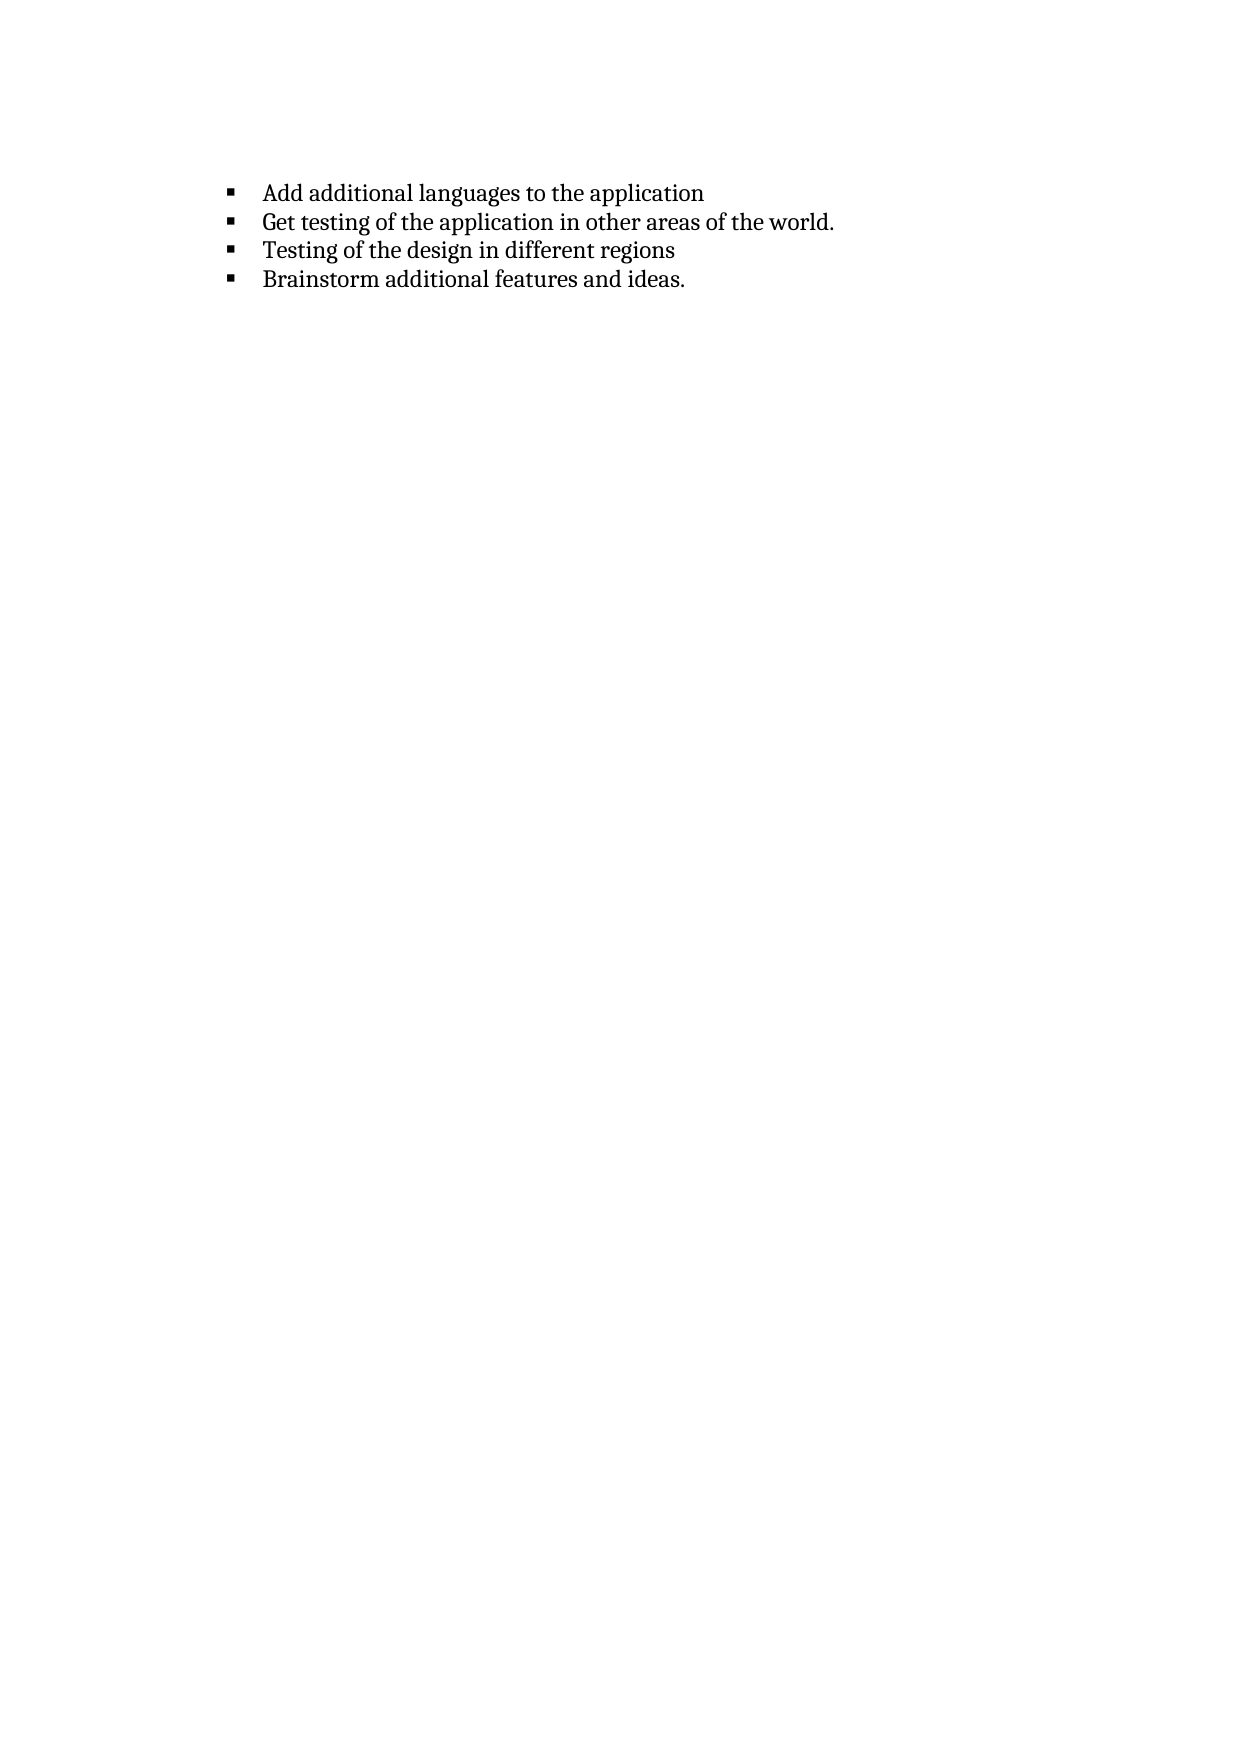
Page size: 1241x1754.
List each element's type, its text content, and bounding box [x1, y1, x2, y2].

list Testing of the design in different regions [225, 236, 1053, 265]
list Add additional languages to the application [225, 179, 1053, 207]
list Get testing of the application in other areas of the world. [225, 207, 1053, 236]
list Brainstorm additional features and ideas. [225, 265, 1053, 294]
